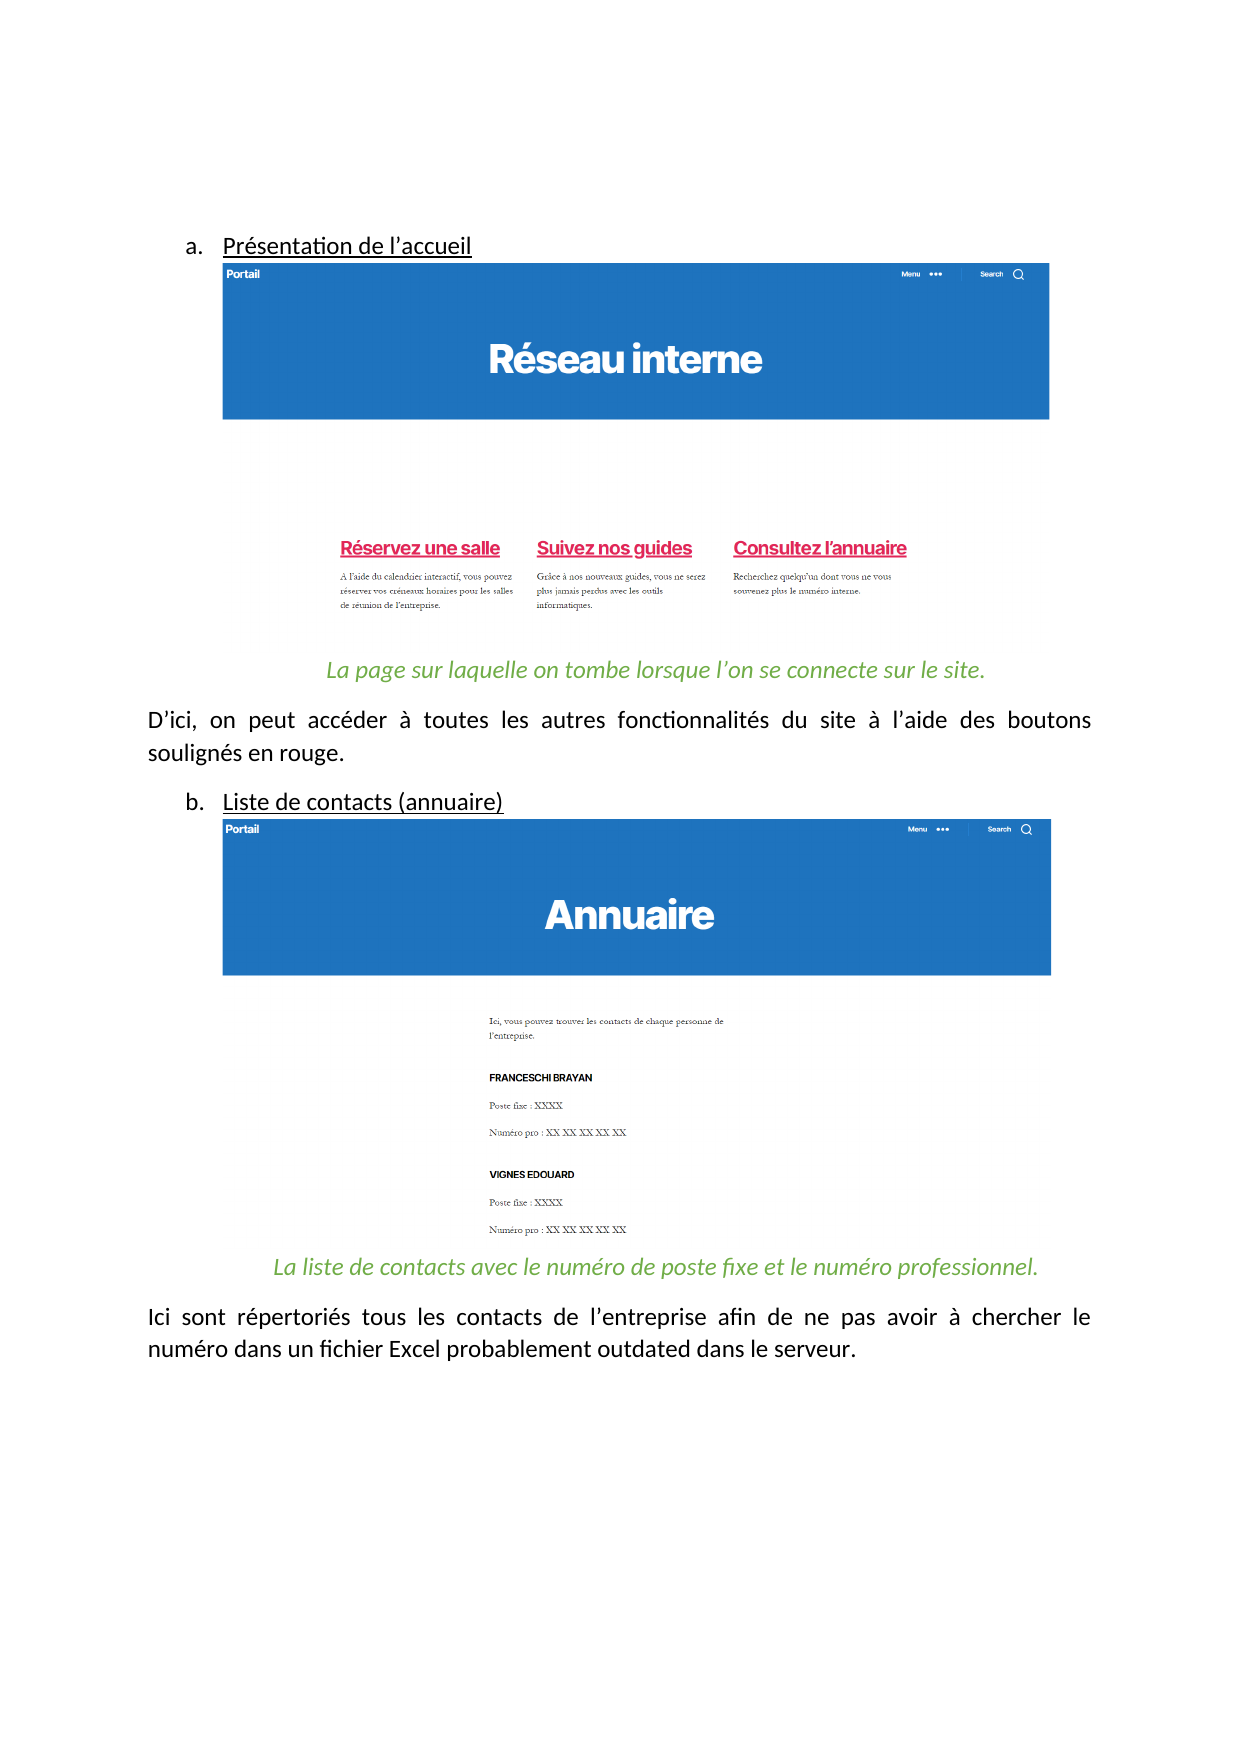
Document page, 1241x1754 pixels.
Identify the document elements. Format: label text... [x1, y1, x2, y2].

list Présentation de l’accueil [185, 230, 1093, 261]
list La liste de contacts avec le numéro de poste fixe et le numéro professionnel. [223, 1251, 1093, 1282]
text Ici sont répertoriés tous les contacts de l’entreprise afin de ne pas avoir à chercher le numéro dans un fichier Excel probablement outdated dans le serveur. [148, 1301, 1093, 1364]
picture [222, 263, 1050, 653]
list La page sur laquelle on tombe lorsque l’on se connecte sur le site. [223, 654, 1093, 685]
list Liste de contacts (annuaire) [185, 787, 1093, 817]
text D’ici, on peut accéder à toutes les autres fonctionnalités du site à l’aide des boutons soulignés en rouge. [148, 704, 1093, 767]
picture [222, 819, 1052, 1249]
